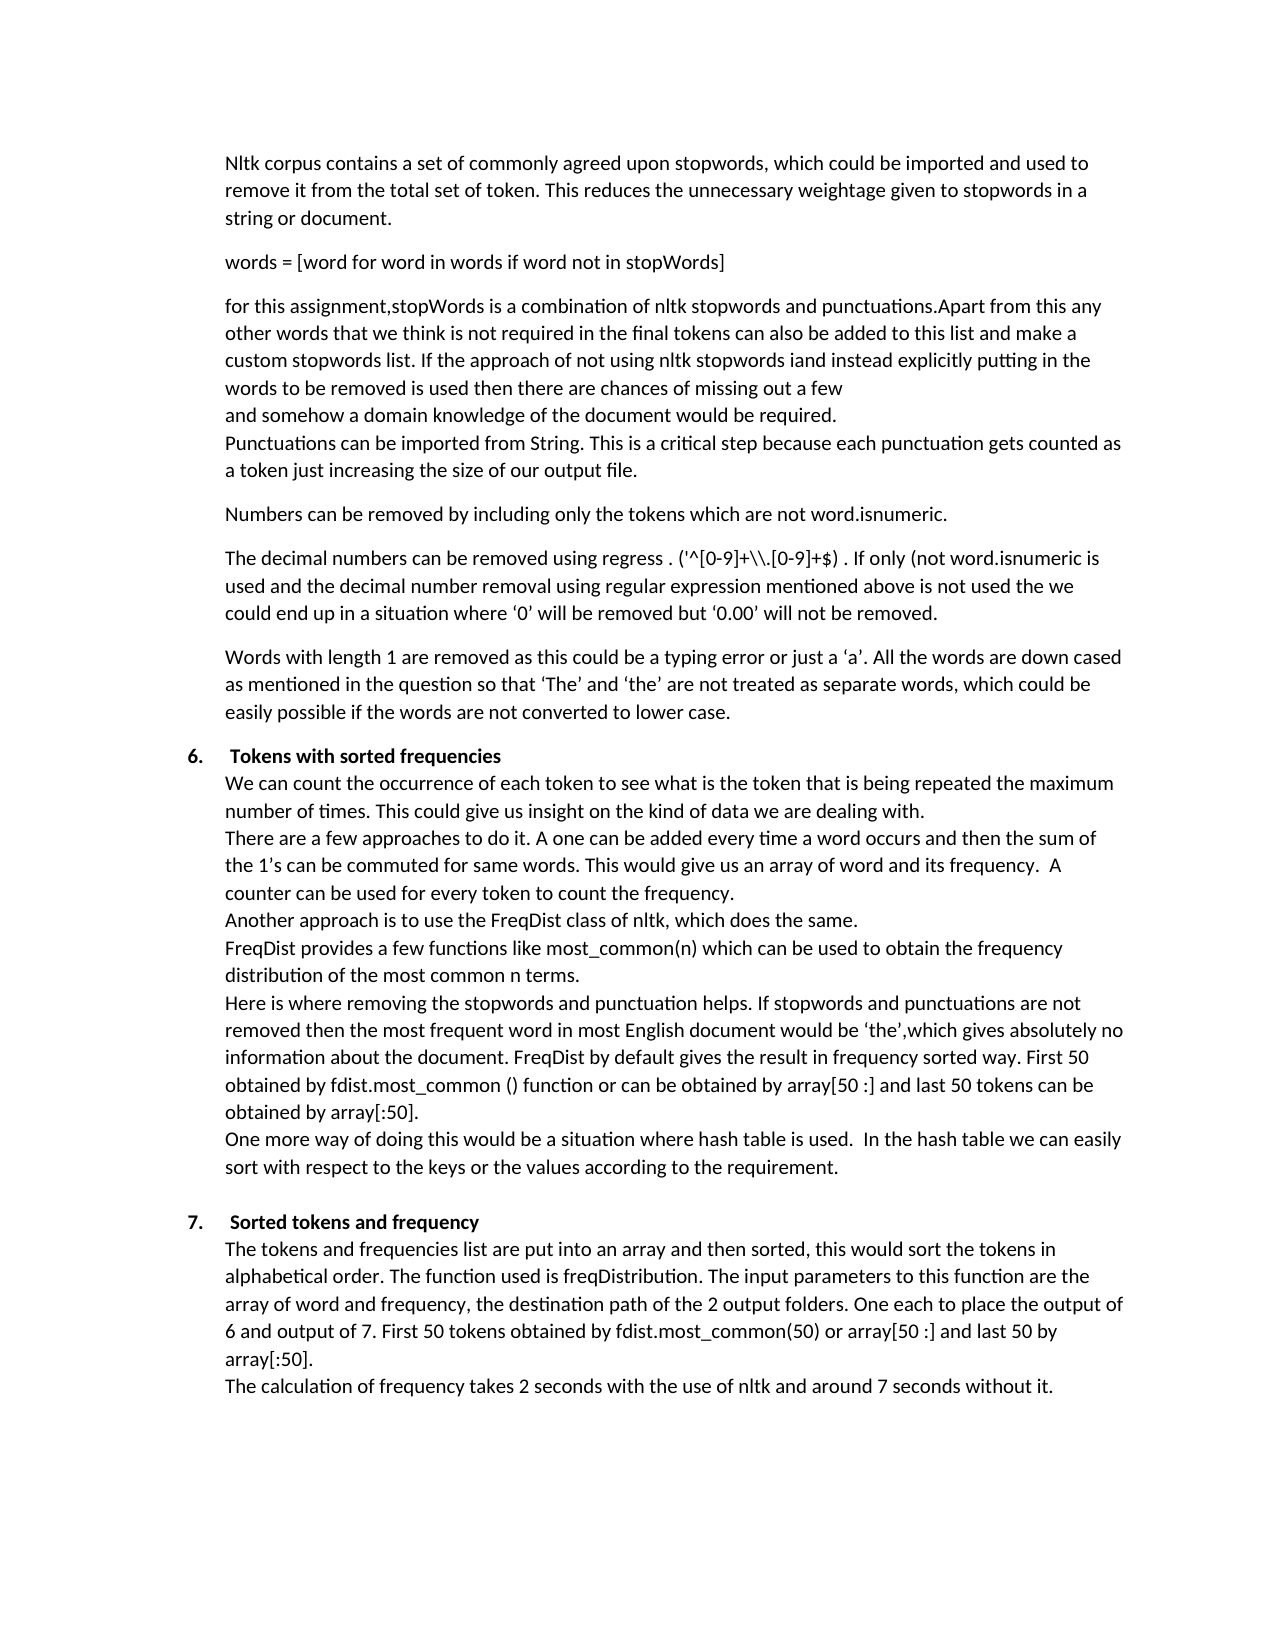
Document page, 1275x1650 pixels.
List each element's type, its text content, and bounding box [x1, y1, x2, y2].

list The calculation of frequency takes 2 seconds with the use of nltk and around 7 seconds without it. [225, 1373, 1125, 1426]
text Words with length 1 are removed as this could be a typing error or just a ‘a’. All the words are down cased as mentioned in the question so that ‘The’ and ‘the’ are not treated as separate words, which could be easily possible if the words are not converted to lower case. [225, 644, 1125, 724]
list One more way of doing this would be a situation where hash table is used. In the hash table we can easily sort with respect to the keys or the values according to the requirement. [225, 1127, 1125, 1179]
list There are a few approaches to do it. A one can be added every time a word occurs and then the sum of the 1’s can be commuted for same words. This would give us an array of word and its frequency. A counter can be used for every token to count the frequency. [225, 825, 1125, 906]
list Here is where removing the stopwords and punctuation helps. If stopwords and punctuations are not removed then the most frequent word in most English document would be ‘the’,which gives absolutely no information about the document. FreqDist by default gives the result in frequency sorted way. First 50 obtained by fdist.most_common () function or can be obtained by array[50 :] and last 50 tokens can be obtained by array[:50]. [225, 990, 1125, 1125]
list Tokens with sorted frequencies [187, 743, 1125, 768]
text Punctuations can be imported from String. This is a critical step because each punctuation gets counted as a token just increasing the size of our output file. [225, 430, 1125, 483]
list The tokens and frequencies list are put into an array and then sorted, this would sort the tokens in alphabetical order. The function used is freqDistribution. The input parameters to this function are the array of word and frequency, the destination path of the 2 output folders. One each to place the output of 6 and output of 7. First 50 tokens obtained by fdist.most_common(50) or array[50 :] and last 50 by array[:50]. [225, 1236, 1125, 1371]
list FreqDist provides a few functions like most_common(n) which can be used to obtain the frequency distribution of the most common n terms. [225, 935, 1125, 988]
text and somehow a domain knowledge of the document would be required. [225, 402, 1125, 428]
text The decimal numbers can be removed using regress . ('^[0-9]+\\.[0-9]+$) . If only (not word.isnumeric is used and the decimal number removal using regular expression mentioned above is not used the we could end up in a situation where ‘0’ will be removed but ‘0.00’ will not be removed. [225, 545, 1125, 626]
list We can count the occurrence of each token to see what is the token that is being repeated the maximum number of times. This could give us insight on the kind of data we are dealing with. [225, 771, 1125, 823]
list Sorted tokens and frequency [187, 1209, 1125, 1234]
text for this assignment,stopWords is a combination of nltk stopwords and punctuations.Apart from this any other words that we think is not required in the final tokens can also be added to this list and make a custom stopwords list. If the approach of not using nltk stopwords iand instead explicitly putting in the words to be removed is used then there are chances of missing out a few [225, 293, 1125, 401]
text Numbers can be removed by including only the tokens which are not word.isnumeric. [225, 501, 1125, 527]
list Nltk corpus contains a set of commonly agreed upon stopwords, which could be imported and used to remove it from the total set of token. This reduces the unnecessary weightage given to stopwords in a string or document. [225, 150, 1125, 230]
text words = [word for word in words if word not in stopWords] [225, 249, 1125, 274]
list Another approach is to use the FreqDist class of nltk, which does the same. [225, 907, 1125, 933]
